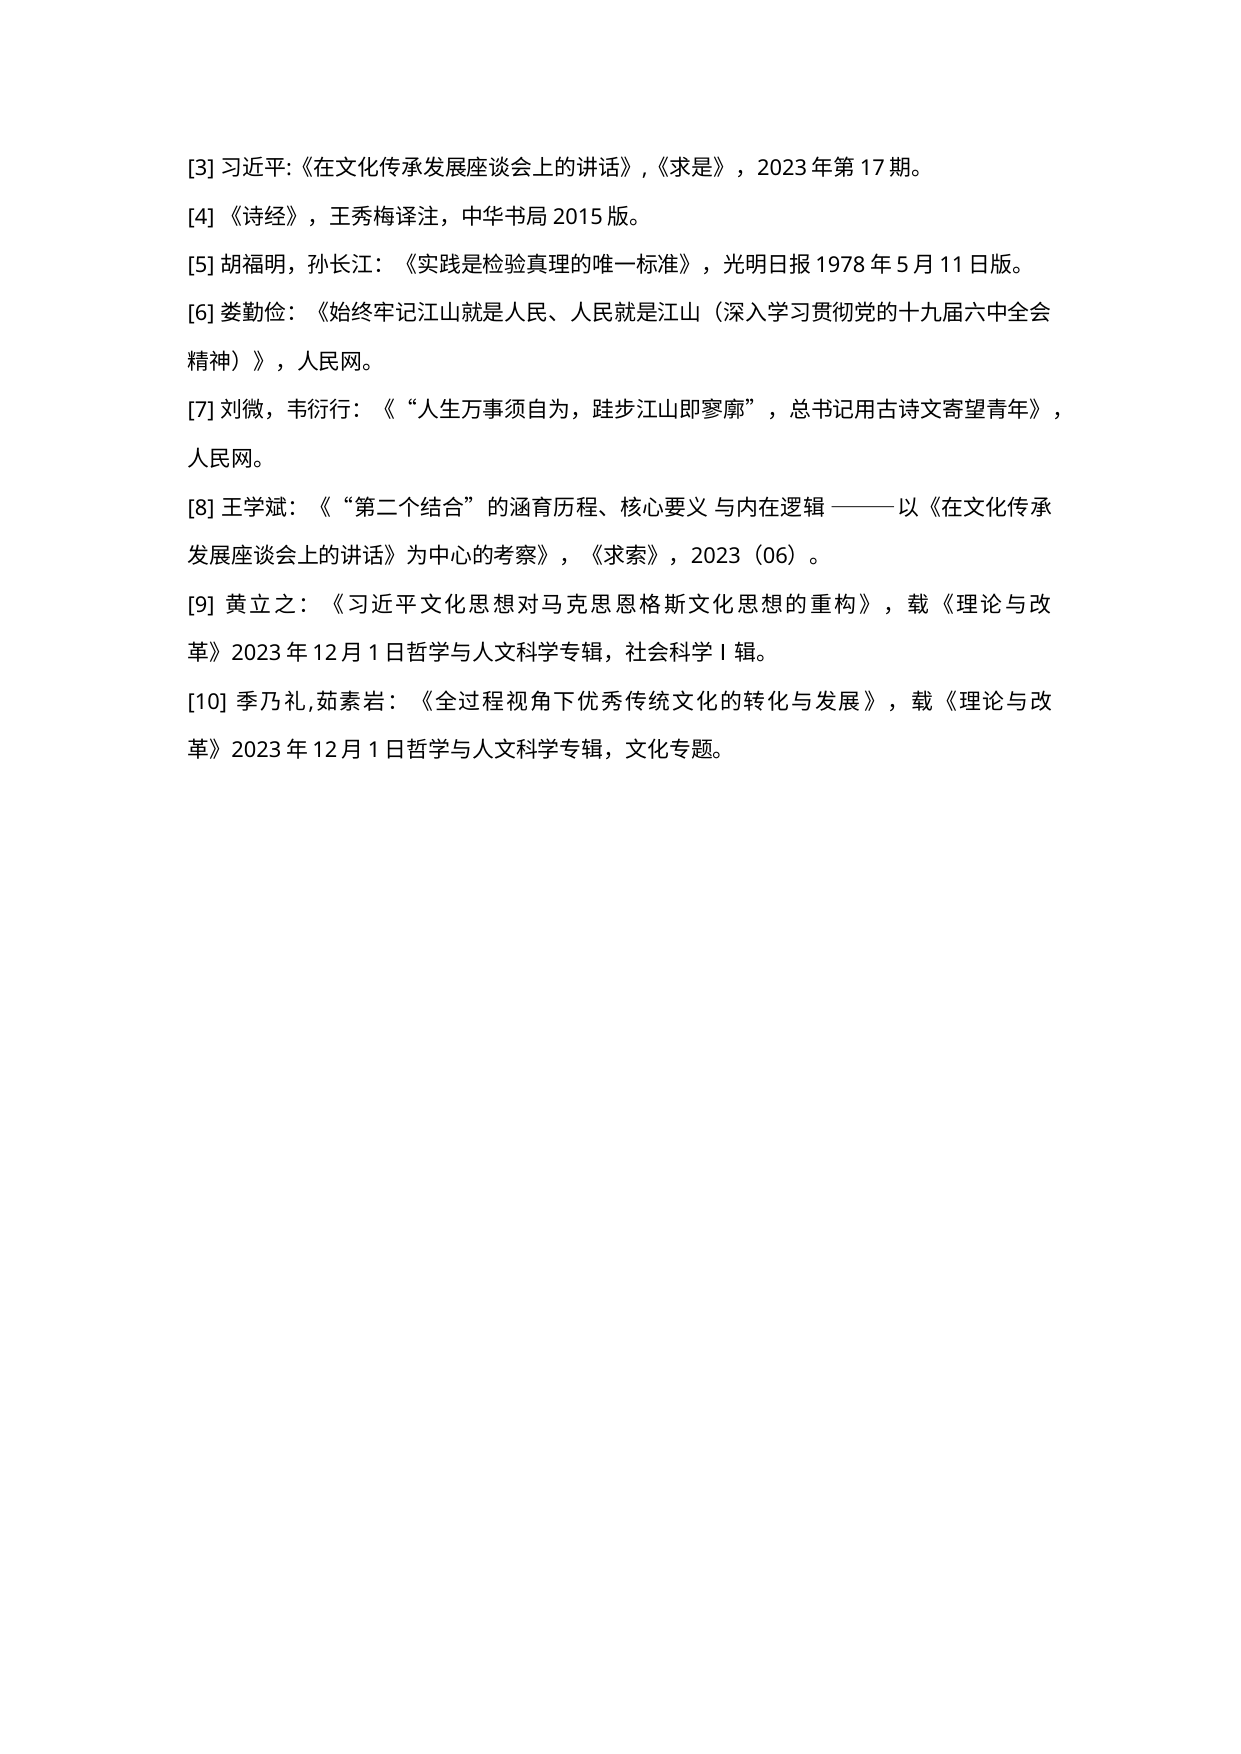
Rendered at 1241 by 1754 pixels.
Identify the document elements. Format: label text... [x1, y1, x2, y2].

text [7] 刘微，韦衍行：《“人生万事须自为，跬步江山即寥廓”，总书记用古诗文寄望青年》，人民网。 [187, 392, 1053, 473]
text [9] 黄立之：《习近平文化思想对马克思恩格斯文化思想的重构》，载《理论与改革》2023年12月1日哲学与人文科学专辑，社会科学Ⅰ辑。 [187, 586, 1053, 667]
text [6] 娄勤俭：《始终牢记江山就是人民、人民就是江山（深入学习贯彻党的十九届六中全会精神）》，人民网。 [187, 295, 1053, 376]
text [5] 胡福明，孙长江：《实践是检验真理的唯一标准》，光明日报1978年5月11日版。 [187, 247, 1053, 279]
text [10] 季乃礼,茹素岩：《全过程视角下优秀传统文化的转化与发展》，载《理论与改革》2023年12月1日哲学与人文科学专辑，文化专题。 [187, 683, 1053, 764]
text [3] 习近平:《在文化传承发展座谈会上的讲话》,《求是》，2023年第17期。 [187, 150, 1053, 182]
text [4] 《诗经》，王秀梅译注，中华书局2015版。 [187, 198, 1053, 231]
text [8] 王学斌：《“第二个结合”的涵育历程、核心要义 与内在逻辑 ———以《在文化传承发展座谈会上的讲话》为中心的考察》，《求索》，2023（06）。 [187, 489, 1053, 570]
